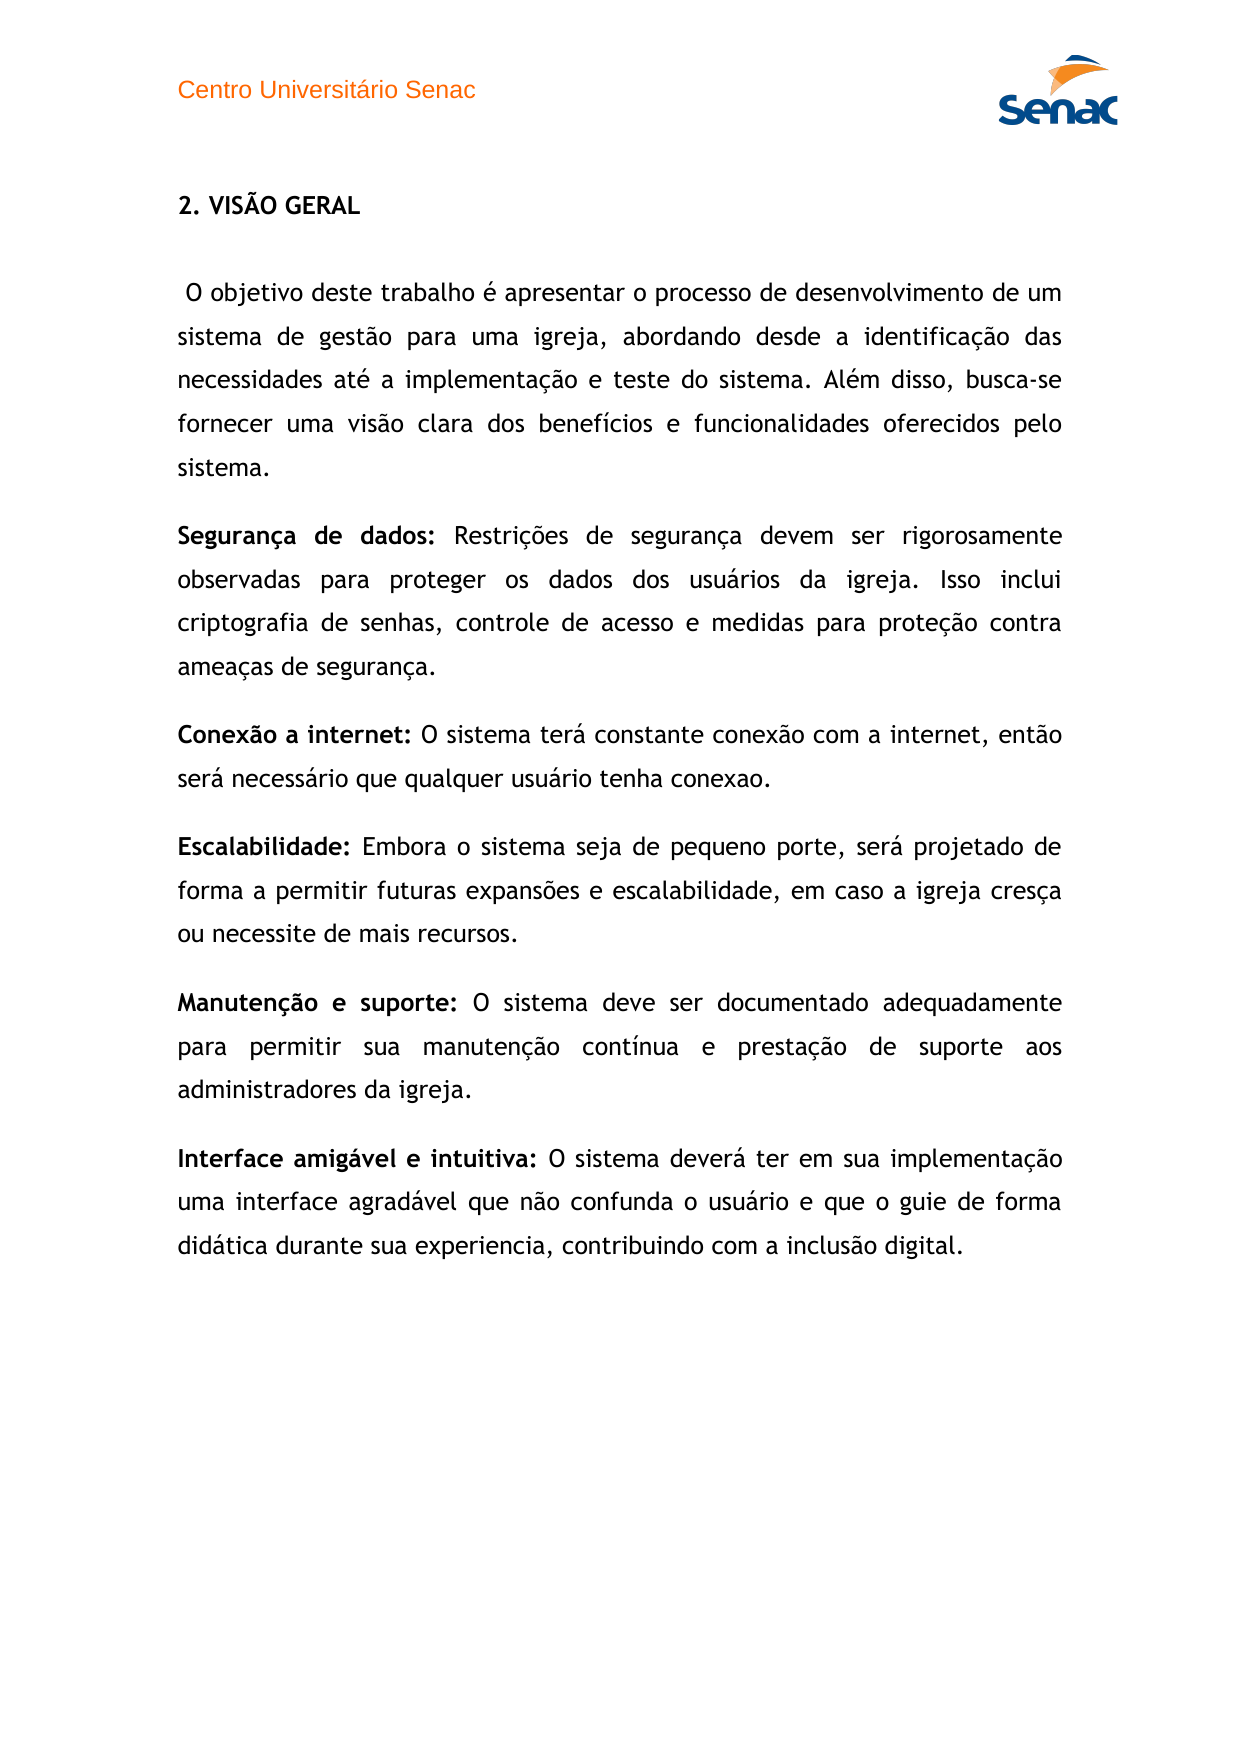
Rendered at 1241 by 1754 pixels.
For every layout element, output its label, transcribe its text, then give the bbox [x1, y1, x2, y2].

text Escalabilidade: Embora o sistema seja de pequeno porte, será projetado de forma a permitir futuras expansões e escalabilidade, em caso a igreja cresça ou necessite de mais recursos. [177, 832, 1063, 948]
text O objetivo deste trabalho é apresentar o processo de desenvolvimento de um sistema de gestão para uma igreja, abordando desde a identificação das necessidades até a implementação e teste do sistema. Além disso, busca-se fornecer uma visão clara dos benefícios e funcionalidades oferecidos pelo sistema. [177, 278, 1063, 482]
text Segurança de dados: Restrições de segurança devem ser rigorosamente observadas para proteger os dados dos usuários da igreja. Isso inclui criptografia de senhas, controle de acesso e medidas para proteção contra ameaças de segurança. [177, 521, 1063, 681]
picture [998, 55, 1118, 125]
text Manutenção e suporte: O sistema deve ser documentado adequadamente para permitir sua manutenção contínua e prestação de suporte aos administradores da igreja. [177, 988, 1063, 1104]
text Interface amigável e intuitiva: O sistema deverá ter em sua implementação uma interface agradável que não confunda o usuário e que o guie de forma didática durante sua experiencia, contribuindo com a inclusão digital. [177, 1143, 1063, 1260]
subtitle 2. VISÃO GERAL [177, 191, 1063, 220]
text Conexão a internet: O sistema terá constante conexão com a internet, então será necessário que qualquer usuário tenha conexao. [177, 720, 1063, 793]
